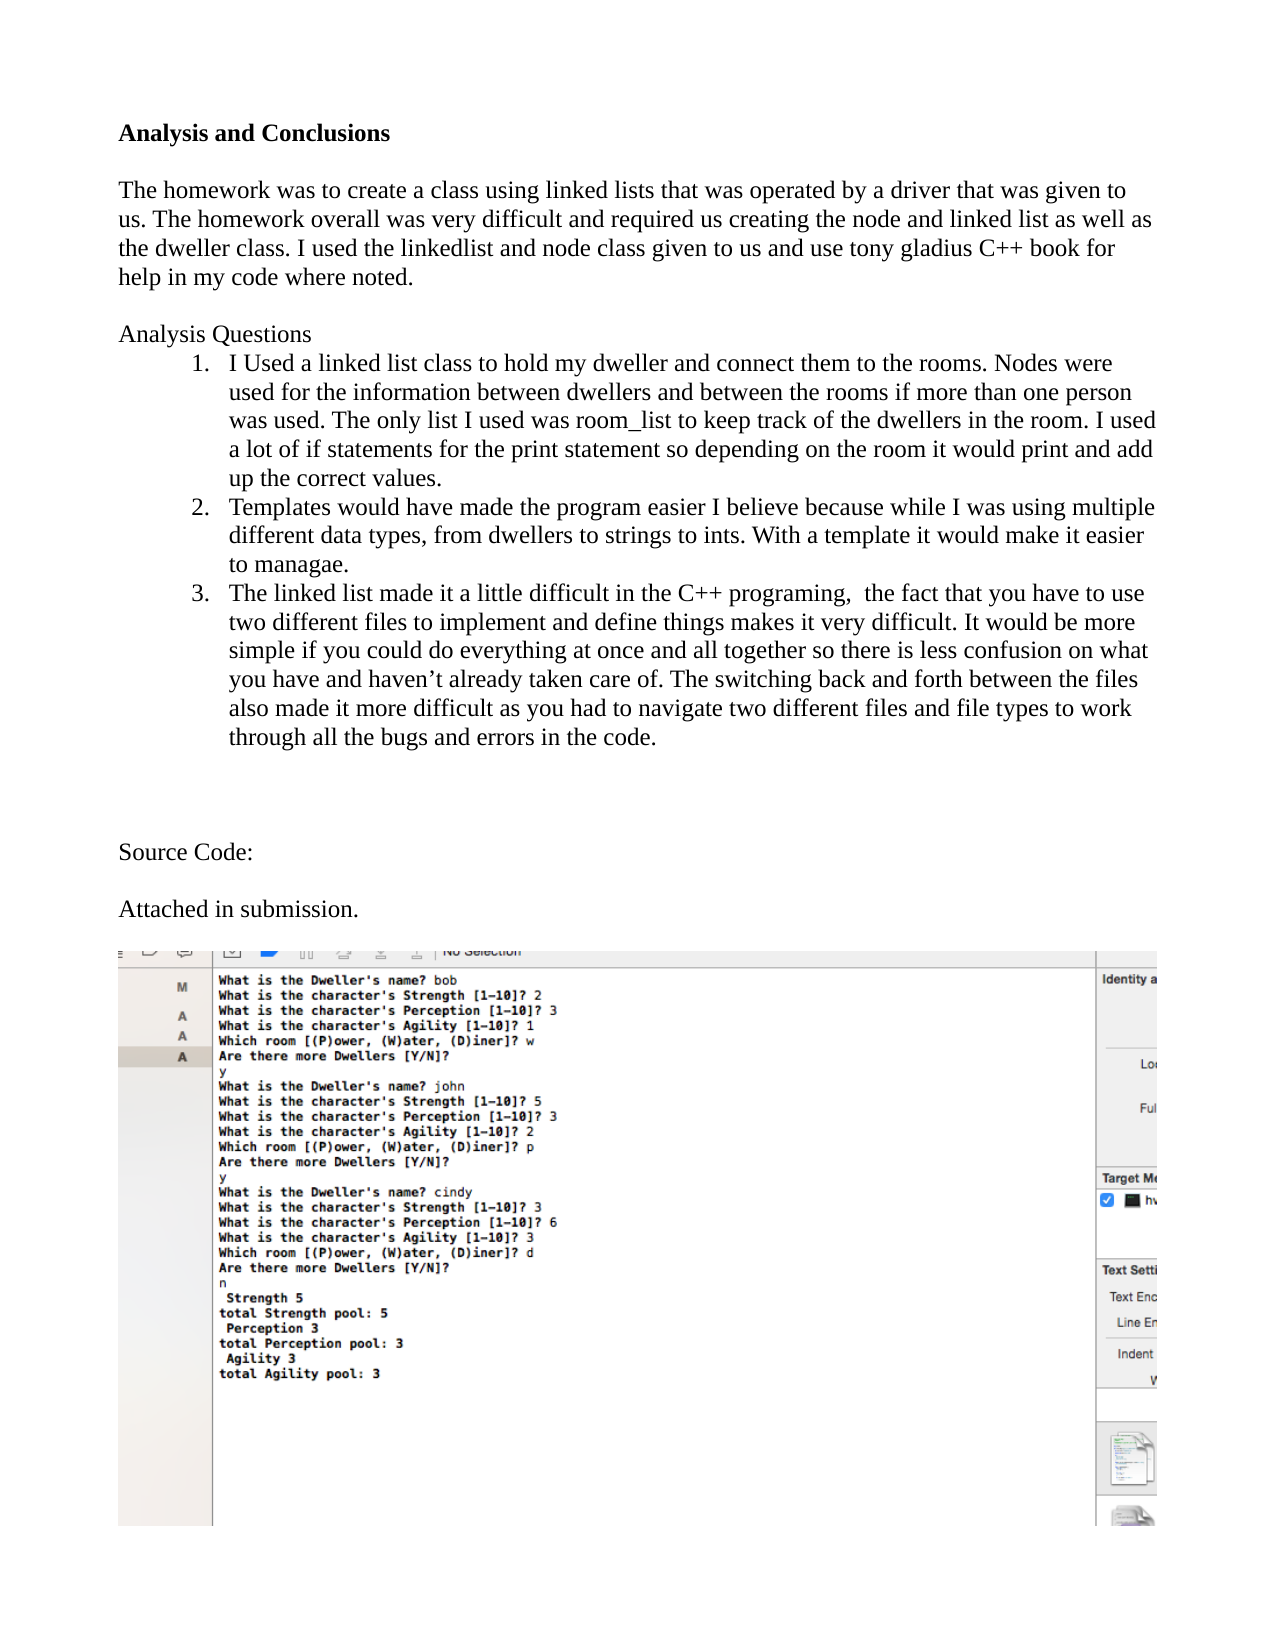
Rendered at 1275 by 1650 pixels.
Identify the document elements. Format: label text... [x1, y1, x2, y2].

picture [118, 951, 1157, 1526]
list Templates would have made the program easier I believe because while I was using multiple different data types, from dwellers to strings to ints. With a template it would make it easier to managae. [191, 492, 1157, 578]
text Analysis and Conclusions [118, 118, 1157, 147]
text The homework was to create a class using linked lists that was operated by a driver that was given to us. The homework overall was very difficult and required us creating the node and linked list as well as the dweller class. I used the linkedlist and node class given to us and use tony gladius C++ book for help in my code where noted. [118, 176, 1157, 291]
list I Used a linked list class to hold my dweller and connect them to the rooms. Nodes were used for the information between dwellers and between the rooms if more than one person was used. The only list I used was room_list to keep track of the dwellers in the room. I used a lot of if statements for the print statement so depending on the room it would print and add up the correct values. [191, 348, 1157, 492]
text Analysis Questions [118, 319, 1157, 348]
text Source Code: [118, 837, 1157, 866]
text Attached in submission. [118, 894, 1157, 923]
list The linked list made it a little difficult in the C++ programing, the fact that you have to use two different files to implement and define things makes it very difficult. It would be more simple if you could do everything at once and all together so there is less confusion on what you have and haven’t already taken care of. The switching back and forth between the files also made it more difficult as you had to navigate two different files and file types to work through all the bugs and errors in the code. [191, 578, 1157, 751]
